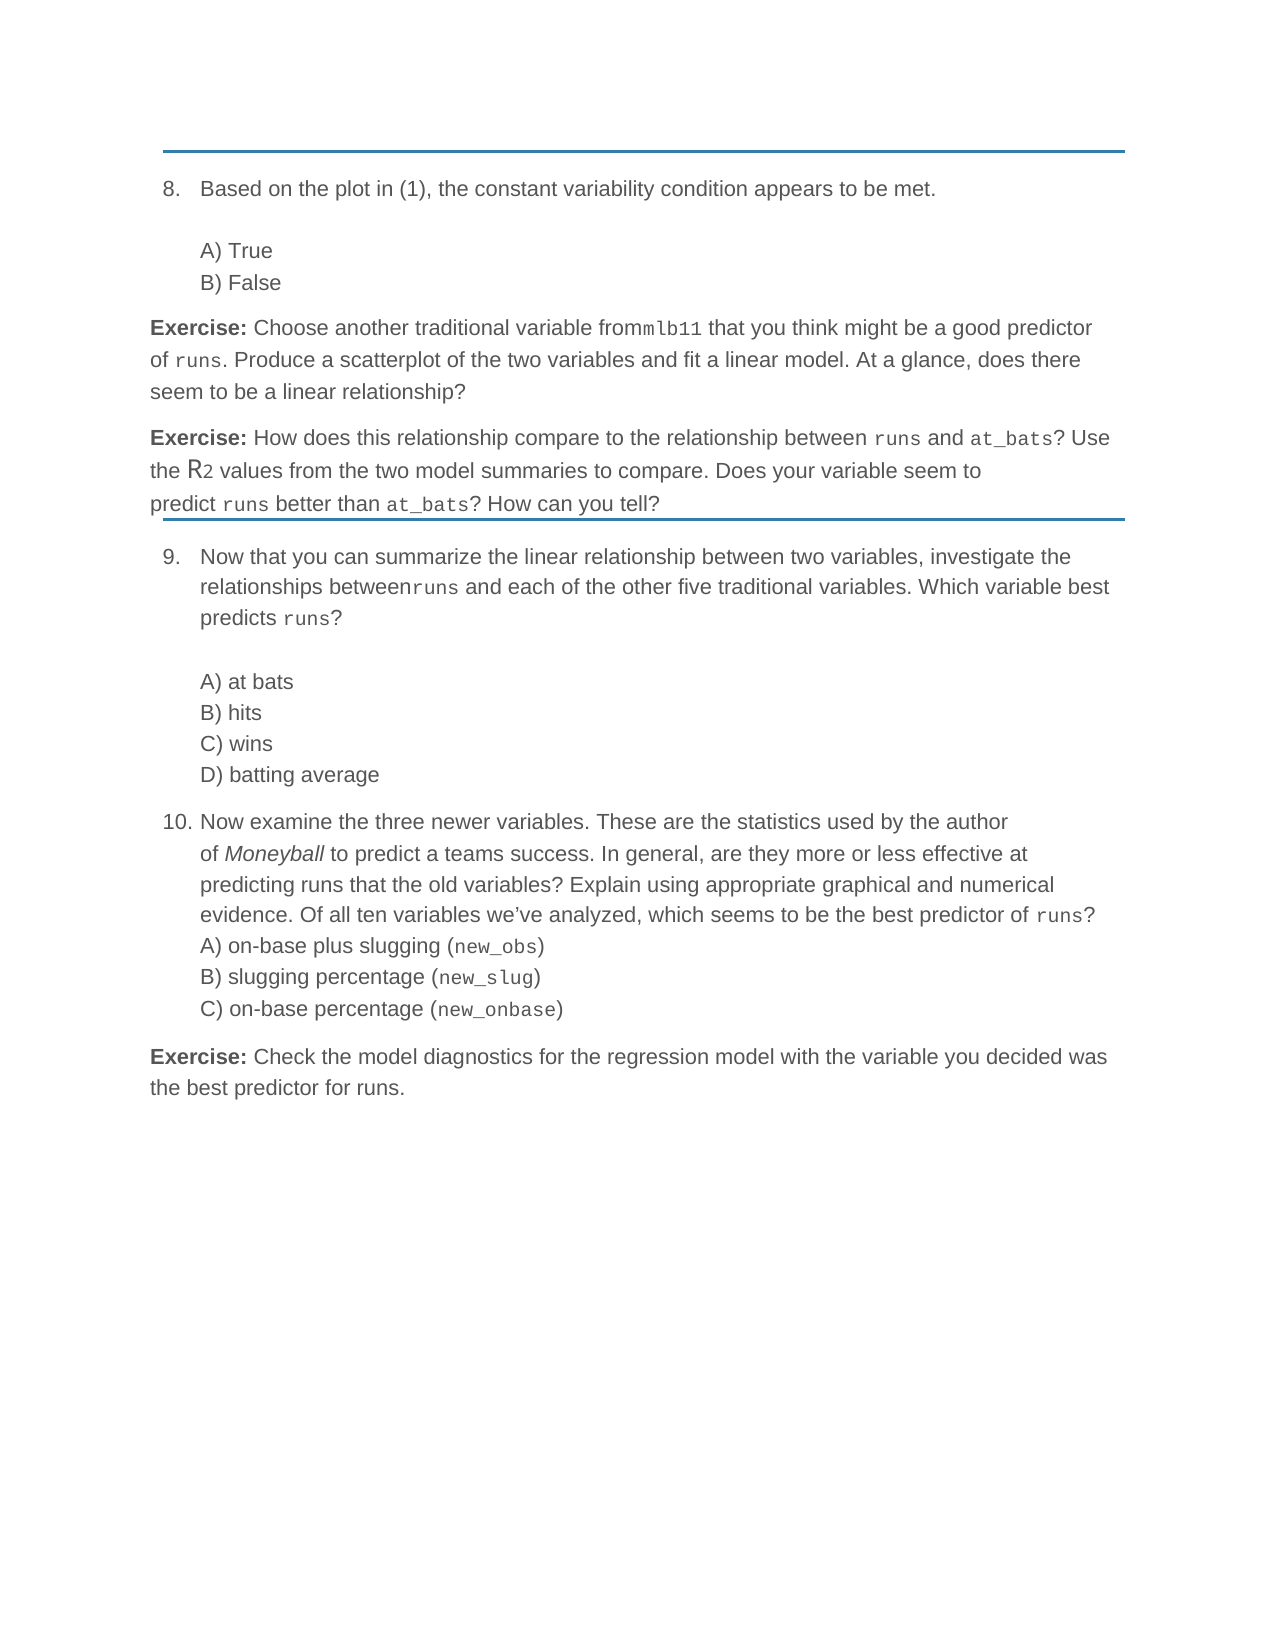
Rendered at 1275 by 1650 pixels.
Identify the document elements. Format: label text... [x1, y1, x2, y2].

text Exercise: How does this relationship compare to the relationship between runs and at_bats? Use the R2 values from the two model summaries to compare. Does your variable seem to predict runs better than at_bats? How can you tell? [150, 420, 1125, 518]
list Now examine the three newer variables. These are the statistics used by the author of Moneyball to predict a teams success. In general, are they more or less effective at predicting runs that the old variables? Explain using appropriate graphical and numerical evidence. Of all ten variables we’ve analyzed, which seems to be the best predictor of runs? A) on-base plus slugging (new_obs) B) slugging percentage (new_slug) C) on-base percentage (new_onbase) [162, 783, 1125, 1022]
text Exercise: Choose another traditional variable frommlb11 that you think might be a good predictor of runs. Produce a scatterplot of the two variables and fit a linear model. At a glance, does there seem to be a linear relationship? [150, 310, 1125, 404]
list Based on the plot in (1), the constant variability condition appears to be met. A) True B) False [162, 151, 1125, 295]
text Exercise: Check the model diagnostics for the regression model with the variable you decided was the best predictor for runs. [150, 1038, 1125, 1100]
list Now that you can summarize the linear relationship between two variables, investigate the relationships betweenruns and each of the other five traditional variables. Which variable best predicts runs? A) at bats B) hits C) wins D) batting average [162, 519, 1125, 783]
